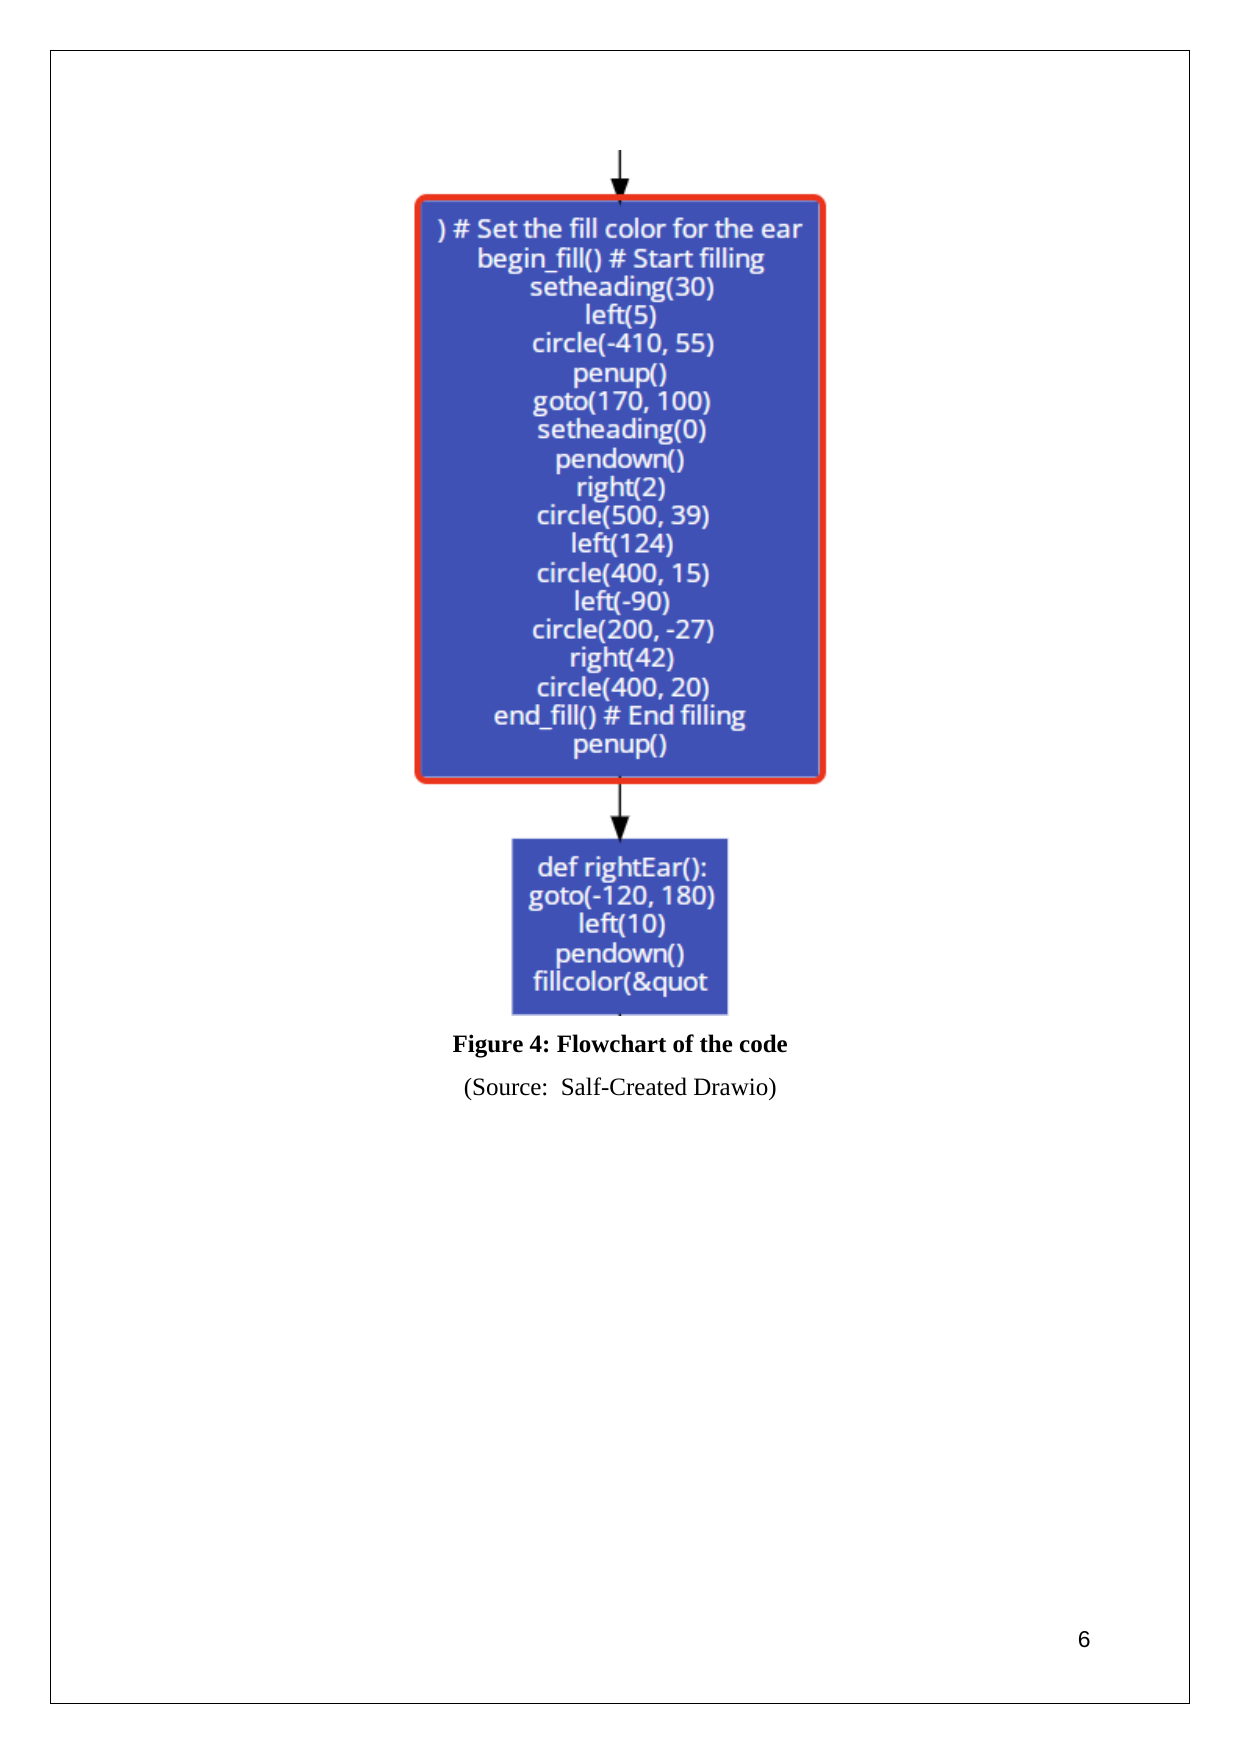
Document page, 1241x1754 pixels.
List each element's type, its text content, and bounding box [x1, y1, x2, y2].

text (Source: Salf-Created Drawio) [150, 1072, 1090, 1101]
picture [412, 150, 828, 1016]
text Figure 4: Flowchart of the code [150, 1029, 1090, 1057]
